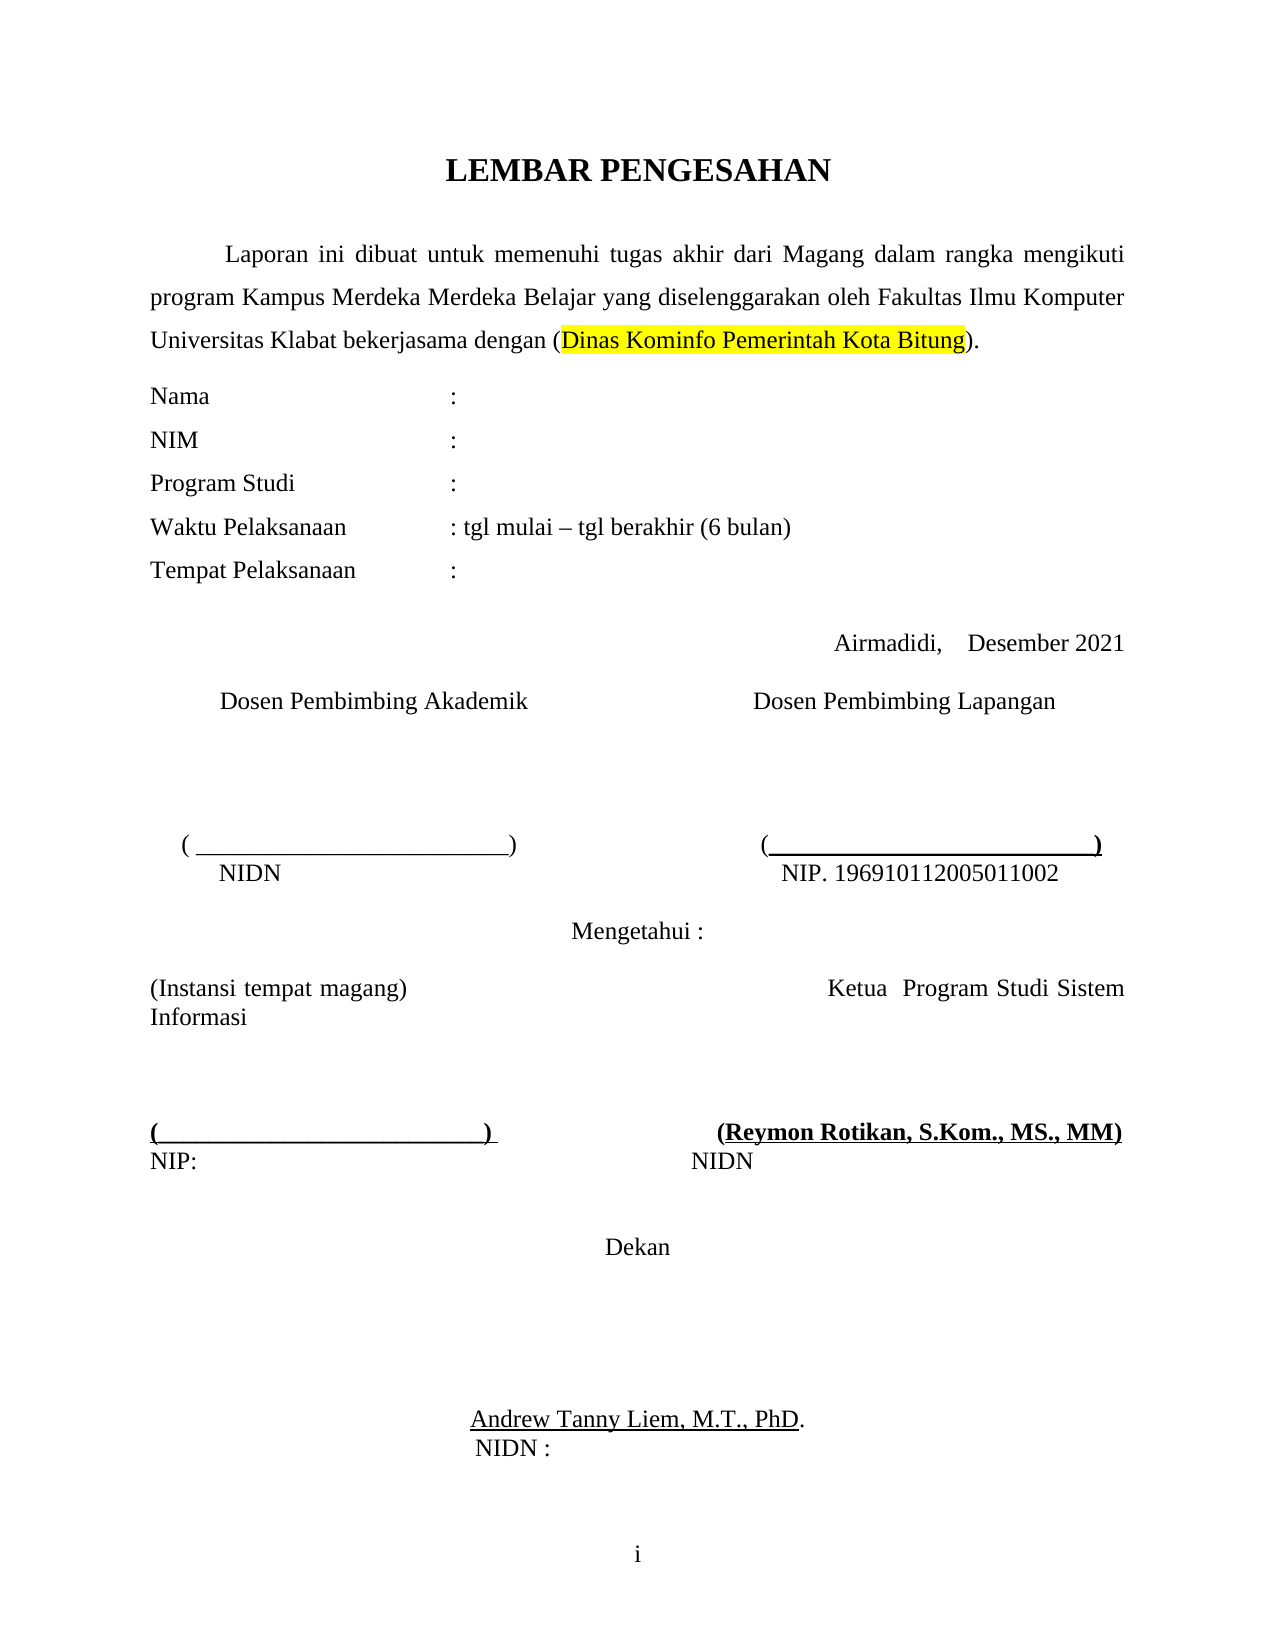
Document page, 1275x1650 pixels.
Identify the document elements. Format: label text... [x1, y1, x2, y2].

text NIDN NIP. 196910112005011002 [150, 858, 1125, 887]
text Airmadidi, Desember 2021 [150, 628, 1125, 657]
subtitle LEMBAR PENGESAHAN [152, 150, 1125, 188]
text Andrew Tanny Liem, M.T., PhD. [150, 1404, 1125, 1433]
text NIP: NIDN [150, 1146, 1125, 1174]
text ( _________________________) (__________________________) [150, 829, 1125, 858]
text Mengetahui : [150, 916, 1125, 944]
text Dosen Pembimbing Akademik Dosen Pembimbing Lapangan [150, 686, 1125, 714]
text NIM : [150, 425, 1125, 454]
text NIDN : [300, 1433, 1125, 1462]
text (Instansi tempat magang) Ketua Program Studi Sistem Informasi [150, 973, 1125, 1031]
text (__________________________) (Reymon Rotikan, S.Kom., MS., MM) [150, 1117, 1125, 1146]
text Dekan [150, 1232, 1125, 1261]
text Nama : [150, 381, 1125, 410]
text Waktu Pelaksanaan : tgl mulai – tgl berakhir (6 bulan) [150, 512, 1125, 541]
text Program Studi : [150, 468, 1125, 497]
text Tempat Pelaksanaan : [150, 556, 1125, 584]
text Laporan ini dibuat untuk memenuhi tugas akhir dari Magang dalam rangka mengikuti program Kampus Merdeka Merdeka Belajar yang diselenggarakan oleh Fakultas Ilmu Komputer Universitas Klabat bekerjasama dengan (Dinas Kominfo Pemerintah Kota Bitung). [150, 239, 1125, 354]
